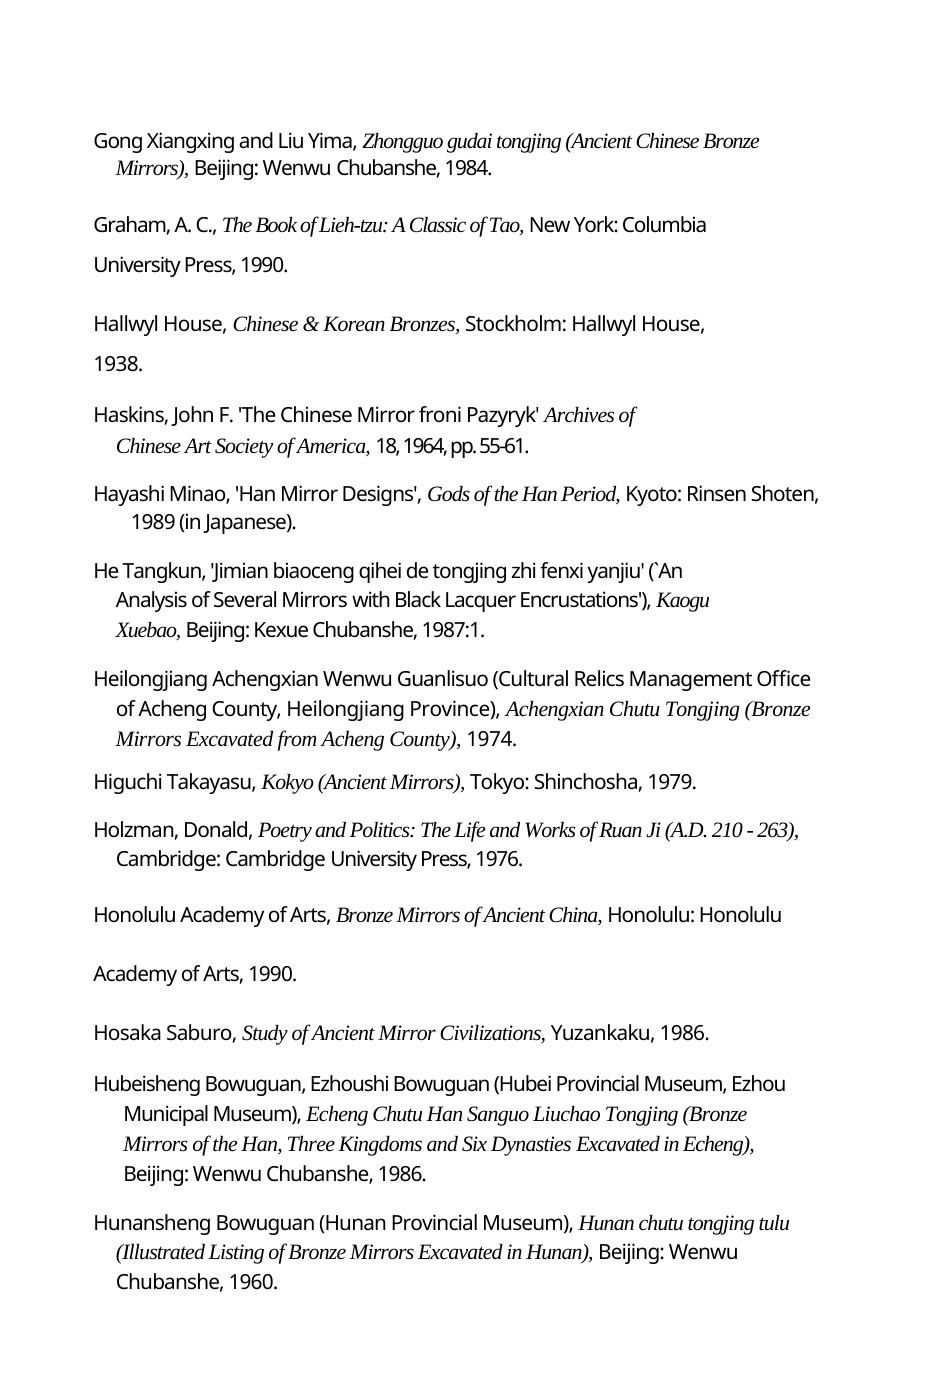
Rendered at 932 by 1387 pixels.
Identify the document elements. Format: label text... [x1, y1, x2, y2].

text Holzman, Donald, Poetry and Politics: The Life and Works of Ruan Ji (A.D. 210 - 263), Cambridge: Cambridge University Press, 1976. [93, 814, 819, 872]
text Hubeisheng Bowuguan, Ezhoushi Bowuguan (Hubei Provincial Museum, Ezhou Municipal Museum), Echeng Chutu Han Sanguo Liuchao Tongjing (Bronze Mirrors of the Han, Three Kingdoms and Six Dynasties Excavated in Echeng), Beijing: Wenwu Chubanshe, 1986. [93, 1067, 804, 1188]
text Hosaka Saburo, Study of Ancient Mirror Civilizations, Yuzankaku, 1986. [93, 1008, 811, 1048]
text Hayashi Minao, 'Han Mirror Designs', Gods of the Han Period, Kyoto: Rinsen Shoten, 1989 (in Japanese). [93, 478, 849, 536]
text Higuchi Takayasu, Kokyo (Ancient Mirrors), Tokyo: Shinchosha, 1979. [93, 767, 849, 795]
text Honolulu Academy of Arts, Bronze Mirrors of Ancient China, Honolulu: Honolulu [93, 891, 811, 931]
text Hunansheng Bowuguan (Hunan Provincial Museum), Hunan chutu tongjing tulu (Illustrated Listing of Bronze Mirrors Excavated in Hunan), Beijing: Wenwu Chubanshe, 1960. [93, 1206, 834, 1295]
text Hallwyl House, Chinese & Korean Bronzes, Stockholm: Hallwyl House, 1938. [93, 299, 729, 380]
text Haskins, John F. 'The Chinese Mirror froni Pazyryk' Archives of Chinese Art Society of America, 18, 1964, pp. 55-61. [93, 399, 699, 459]
text Gong Xiangxing and Liu Yima, Zhongguo gudai tongjing (Ancient Chinese Bronze Mirrors), Beijing: Wenwu Chubanshe, 1984. [93, 126, 804, 181]
text Heilongjiang Achengxian Wenwu Guanlisuo (Cultural Relics Management Office of Acheng County, Heilongjiang Province), Achengxian Chutu Tongjing (Bronze Mirrors Excavated from Acheng County), 1974. [93, 662, 819, 752]
text He Tangkun, 'Jimian biaoceng qihei de tongjing zhi fenxi yanjiu' (`An Analysis of Several Mirrors with Black Lacquer Encrustations'), Kaogu Xuebao, Beijing: Kexue Chubanshe, 1987:1. [93, 554, 744, 643]
text Academy of Arts, 1990. [93, 950, 811, 989]
text Graham, A. C., The Book of Lieh-tzu: A Classic of Tao, New York: Columbia University Press, 1990. [93, 200, 729, 281]
